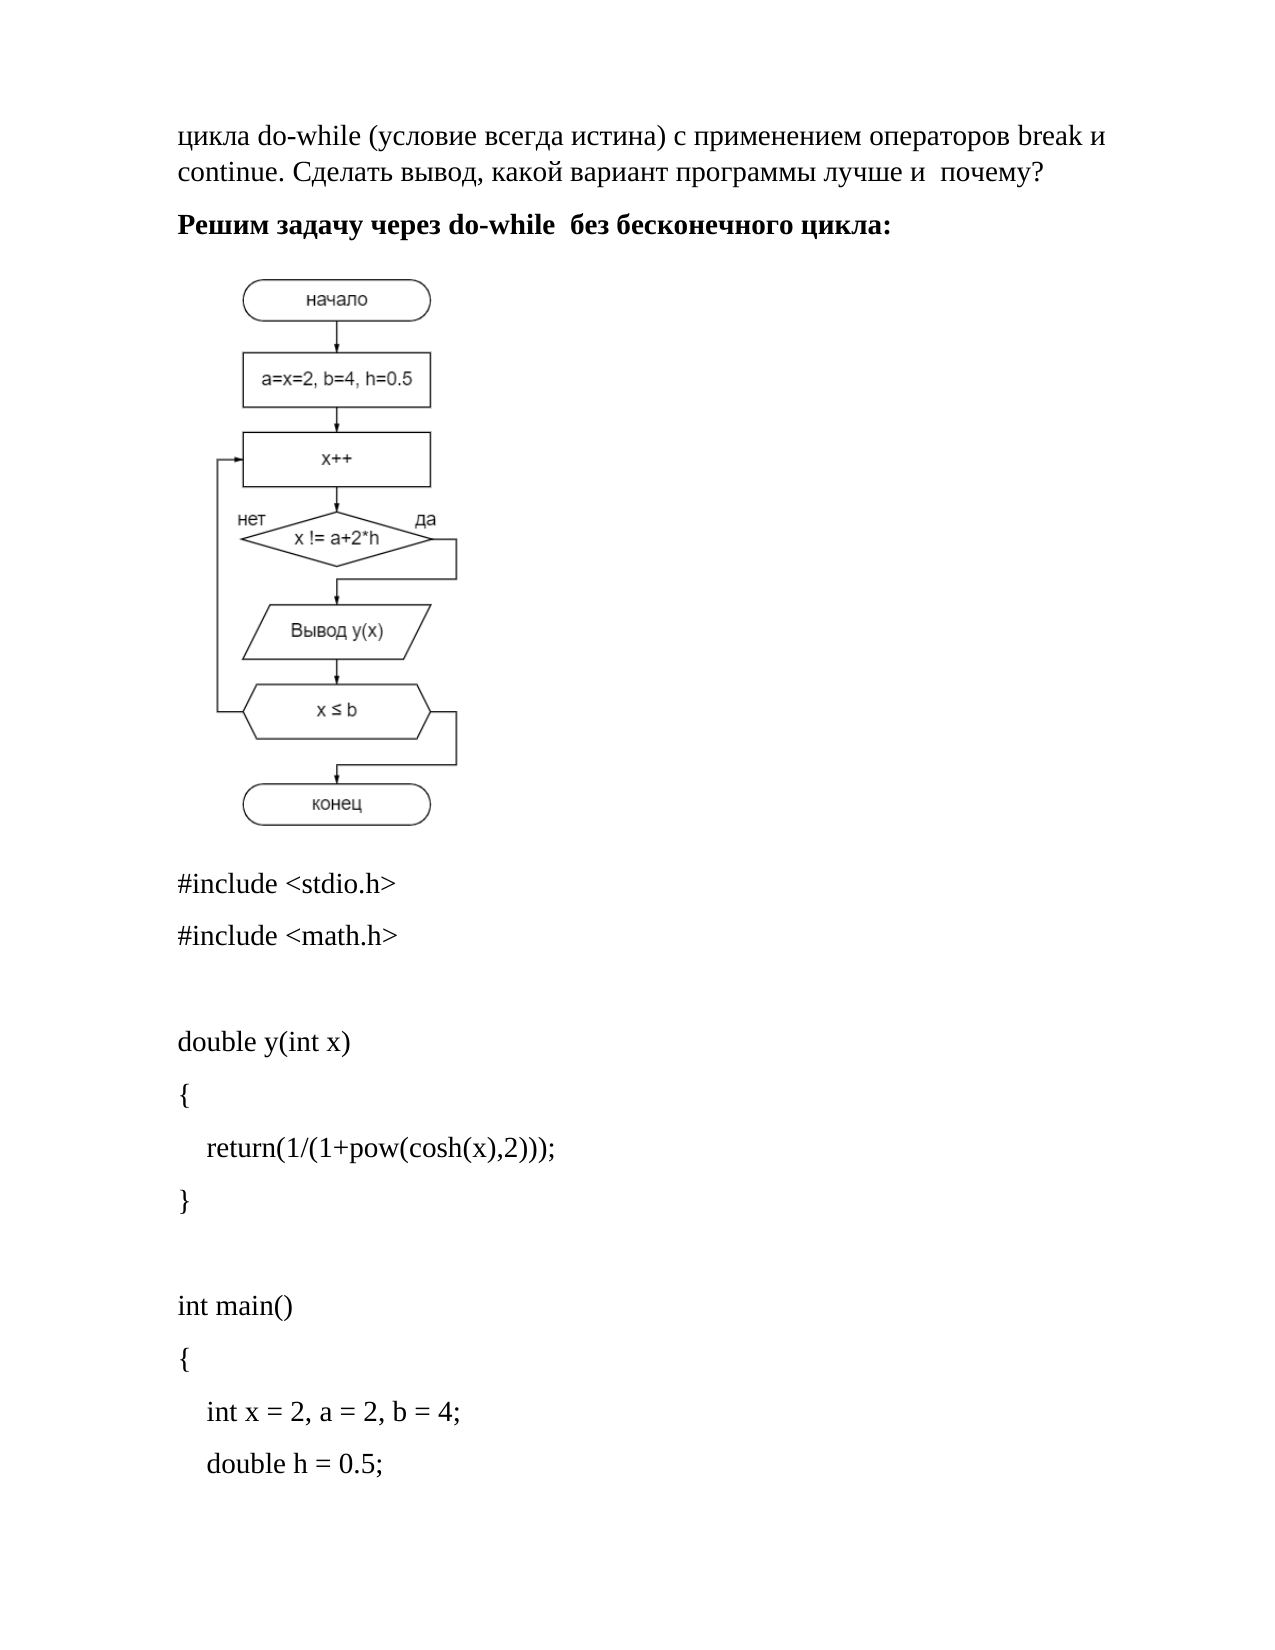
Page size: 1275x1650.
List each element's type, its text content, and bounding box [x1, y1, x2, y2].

text return(1/(1+pow(cosh(x),2))); [177, 1130, 1186, 1163]
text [177, 118, 1186, 188]
text double h = 0.5; [177, 1447, 1186, 1480]
text } [177, 1183, 1186, 1216]
picture [177, 260, 486, 847]
text int main() [177, 1288, 1186, 1322]
text Решим задачу через do-while без бесконечного цикла: [177, 207, 1186, 241]
text #include <stdio.h> [177, 866, 1186, 899]
text { [177, 1077, 1186, 1111]
text double y(int x) [177, 1024, 1186, 1058]
text #include <math.h> [177, 918, 1186, 952]
text int x = 2, a = 2, b = 4; [177, 1394, 1186, 1427]
text { [177, 1341, 1186, 1374]
